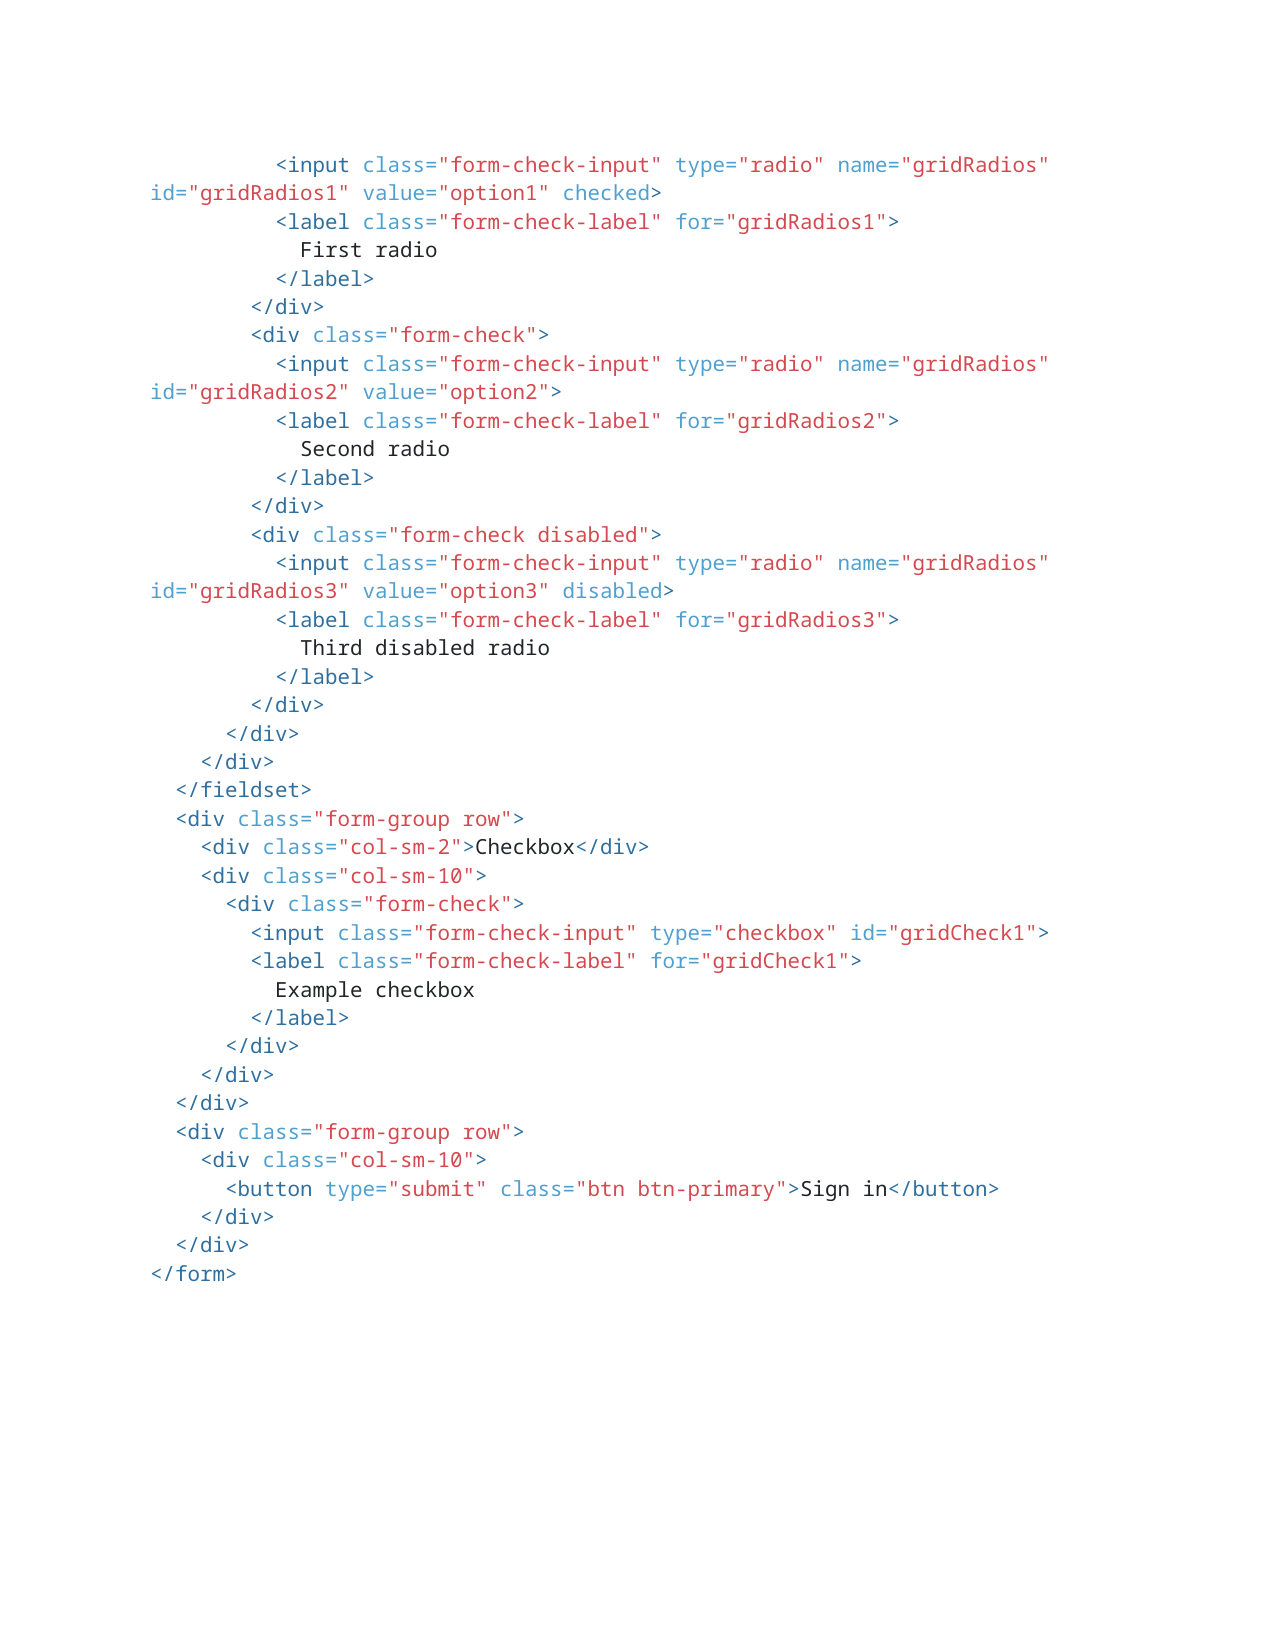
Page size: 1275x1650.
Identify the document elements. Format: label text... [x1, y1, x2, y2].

text </label> [150, 264, 1125, 292]
text </div> [150, 1231, 1125, 1259]
text Third disabled radio [150, 633, 1125, 662]
text <div class="form-check"> [150, 321, 1125, 349]
text </div> [150, 1060, 1125, 1088]
text <input class="form-check-input" type="radio" name="gridRadios" id="gridRadios1" value="option1" checked> [150, 150, 1125, 207]
text First radio [150, 235, 1125, 264]
text </div> [150, 292, 1125, 321]
text </div> [150, 1088, 1125, 1117]
text <label class="form-check-label" for="gridRadios1"> [150, 207, 1125, 235]
text <div class="col-sm-10"> [150, 1145, 1125, 1174]
text <button type="submit" class="btn btn-primary">Sign in</button> [150, 1174, 1125, 1202]
text </form> [150, 1259, 1125, 1287]
text <div class="form-group row"> [150, 804, 1125, 832]
text </div> [150, 747, 1125, 776]
text <div class="col-sm-2">Checkbox</div> [150, 832, 1125, 861]
text </label> [150, 662, 1125, 690]
text <div class="form-check disabled"> [150, 520, 1125, 548]
text <div class="form-group row"> [150, 1117, 1125, 1145]
text <label class="form-check-label" for="gridCheck1"> [150, 946, 1125, 975]
text <input class="form-check-input" type="checkbox" id="gridCheck1"> [150, 918, 1125, 946]
text <div class="col-sm-10"> [150, 861, 1125, 889]
text Example checkbox [150, 975, 1125, 1003]
text </div> [150, 491, 1125, 520]
text Second radio [150, 434, 1125, 463]
text <input class="form-check-input" type="radio" name="gridRadios" id="gridRadios3" value="option3" disabled> [150, 548, 1125, 605]
text <div class="form-check"> [150, 889, 1125, 918]
text </div> [150, 690, 1125, 719]
text </label> [150, 463, 1125, 491]
text </div> [150, 1202, 1125, 1231]
text </div> [150, 719, 1125, 747]
text </label> [150, 1003, 1125, 1032]
text <label class="form-check-label" for="gridRadios2"> [150, 406, 1125, 434]
text <label class="form-check-label" for="gridRadios3"> [150, 605, 1125, 633]
text </fieldset> [150, 776, 1125, 804]
text </div> [150, 1032, 1125, 1060]
text <input class="form-check-input" type="radio" name="gridRadios" id="gridRadios2" value="option2"> [150, 349, 1125, 406]
